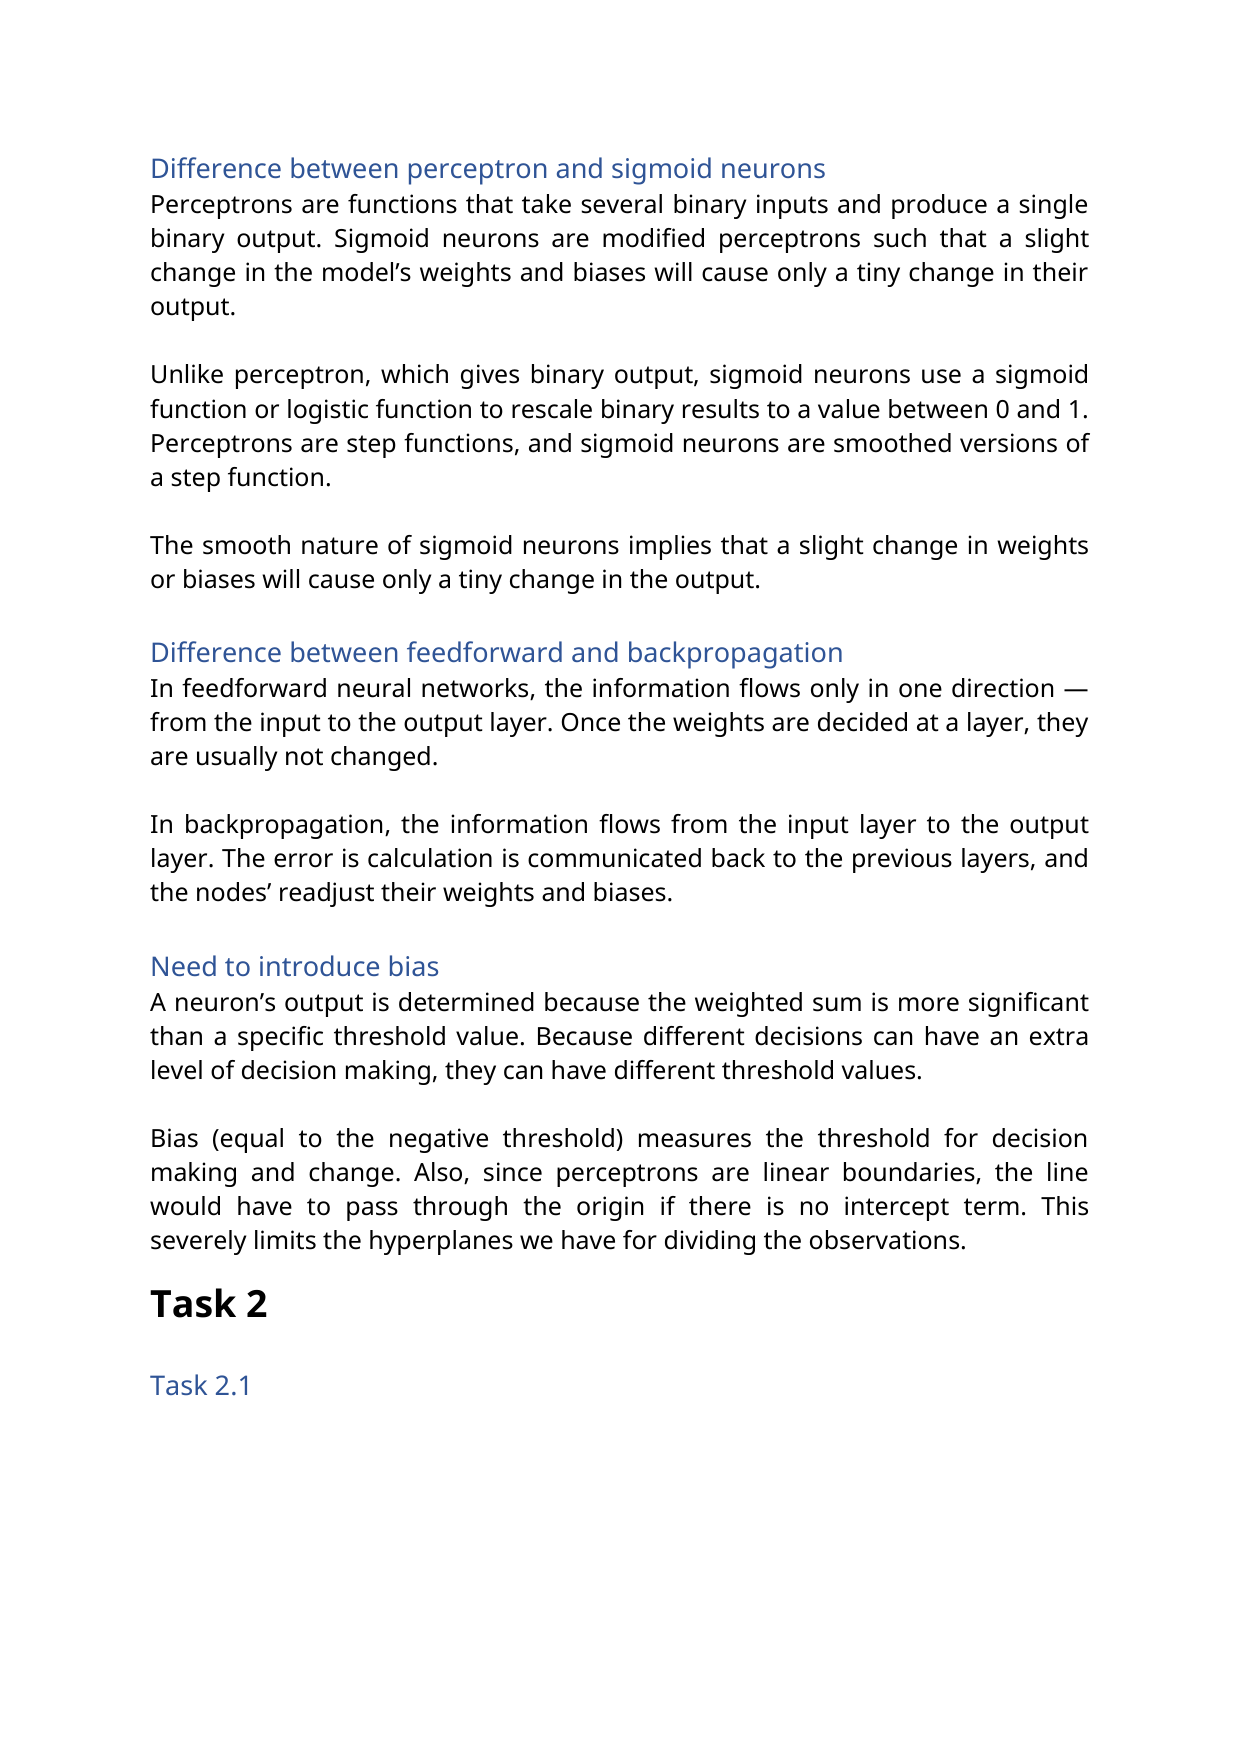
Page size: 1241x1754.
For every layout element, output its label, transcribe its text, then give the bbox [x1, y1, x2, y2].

text A neuron’s output is determined because the weighted sum is more significant than a specific threshold value. Because different decisions can have an extra level of decision making, they can have different threshold values. [150, 984, 1090, 1086]
subtitle Task 2.1 [150, 1366, 1090, 1403]
text Bias (equal to the negative threshold) measures the threshold for decision making and change. Also, since perceptrons are linear boundaries, the line would have to pass through the origin if there is no intercept term. This severely limits the hyperplanes we have for dividing the observations. [150, 1121, 1090, 1257]
text In feedforward neural networks, the information flows only in one direction — from the input to the output layer. Once the weights are decided at a layer, they are usually not changed. [150, 671, 1090, 773]
subtitle Difference between feedforward and backpropagation [150, 634, 1090, 671]
text Unlike perceptron, which gives binary output, sigmoid neurons use a sigmoid function or logistic function to rescale binary results to a value between 0 and 1. Perceptrons are step functions, and sigmoid neurons are smoothed versions of a step function. [150, 357, 1090, 493]
text Perceptrons are functions that take several binary inputs and produce a single binary output. Sigmoid neurons are modified perceptrons such that a slight change in the model’s weights and biases will cause only a tiny change in their output. [150, 187, 1090, 323]
subtitle Need to introduce bias [150, 947, 1090, 984]
subtitle Task 2 [150, 1277, 1090, 1328]
subtitle Difference between perceptron and sigmoid neurons [150, 150, 1090, 187]
text The smooth nature of sigmoid neurons implies that a slight change in weights or biases will cause only a tiny change in the output. [150, 527, 1090, 596]
text In backpropagation, the information flows from the input layer to the output layer. The error is calculation is communicated back to the previous layers, and the nodes’ readjust their weights and biases. [150, 807, 1090, 909]
